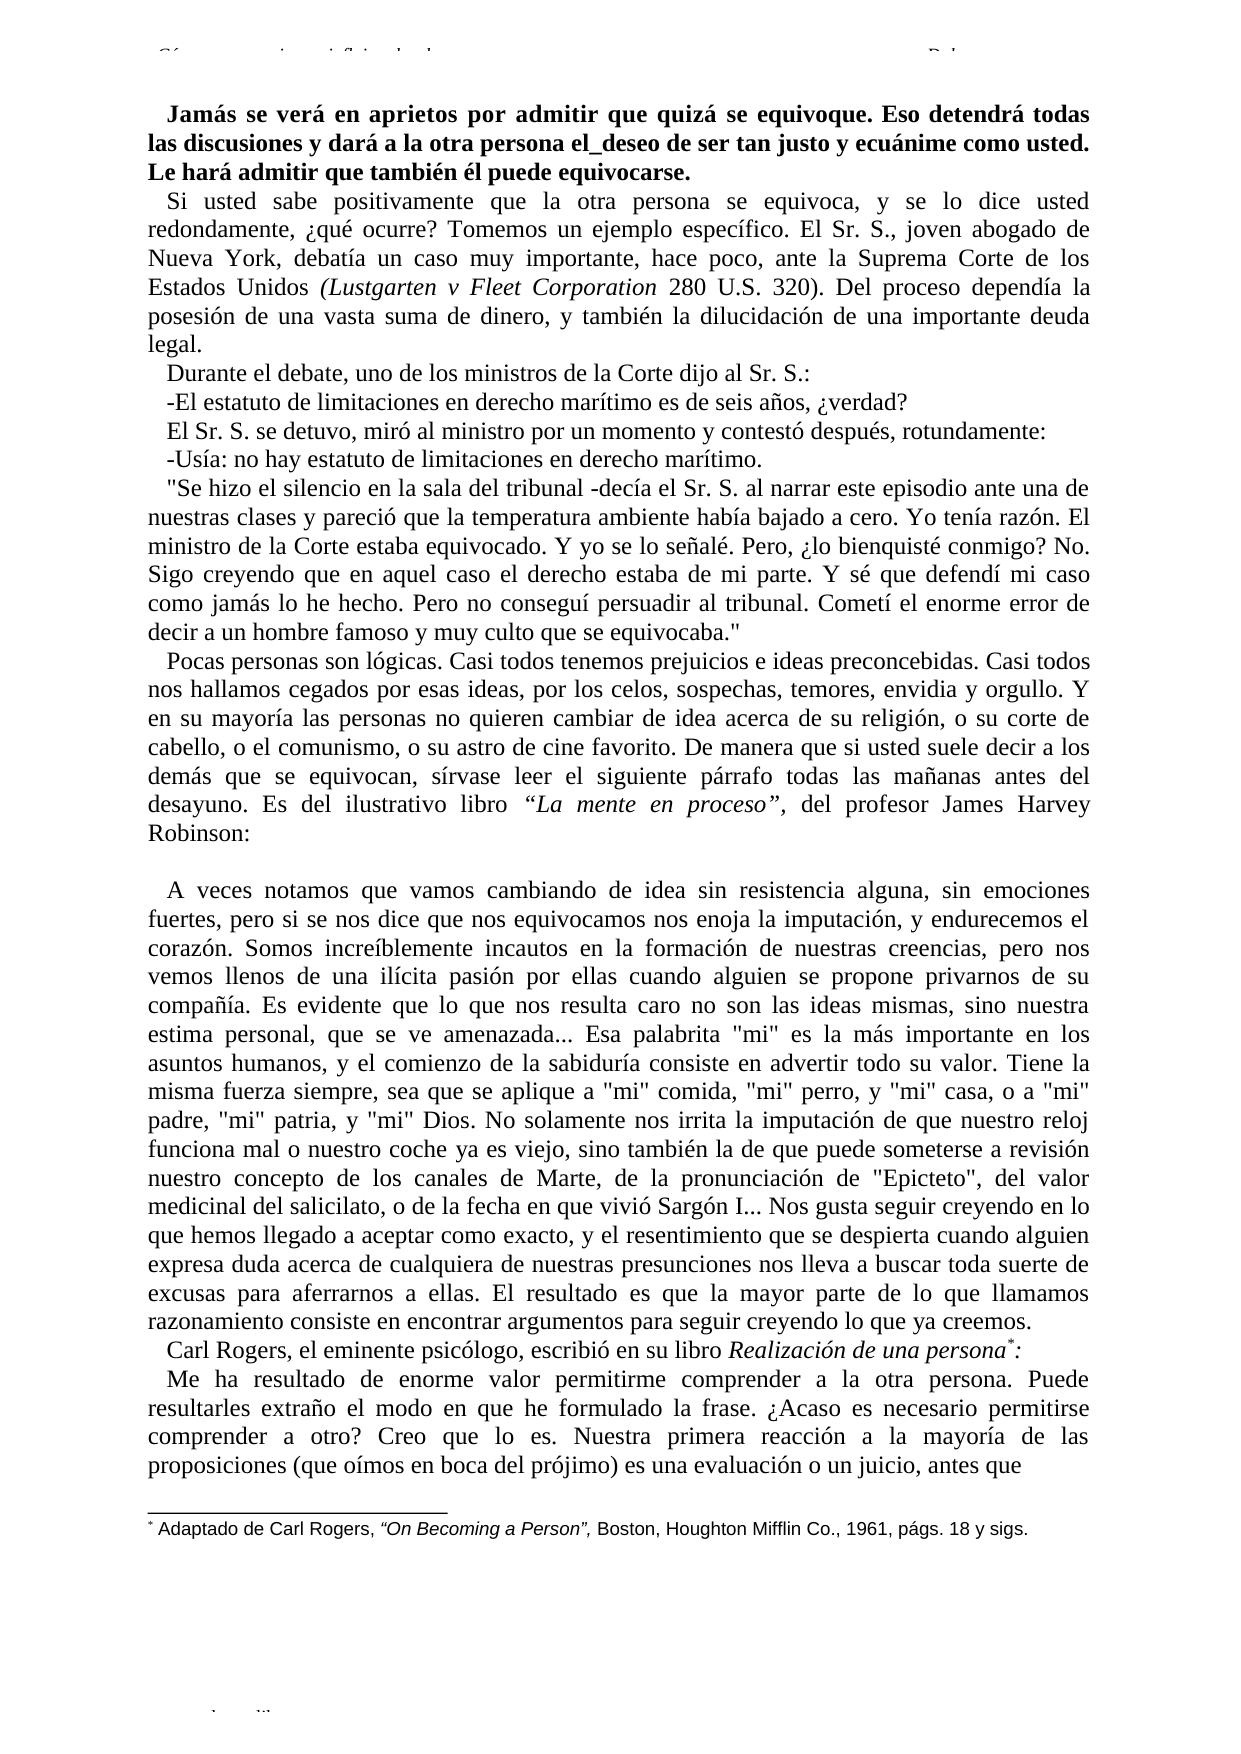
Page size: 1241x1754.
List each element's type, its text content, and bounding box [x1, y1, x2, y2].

text "Se hizo el silencio en la sala del tribunal -decía el Sr. S. al narrar este episodio ante una de nuestras clases y pareció que la temperatura ambiente había bajado a cero. Yo tenía razón. El ministro de la Corte estaba equivocado. Y yo se lo señalé. Pero, ¿lo bienquisté conmigo? No. Sigo creyendo que en aquel caso el derecho estaba de mi parte. Y sé que defendí mi caso como jamás lo he hecho. Pero no conseguí persuadir al tribunal. Cometí el enorme error de decir a un hombre famoso y muy culto que se equivocaba." [148, 473, 1091, 646]
text * Adaptado de Carl Rogers, “On Becoming a Person”, Boston, Houghton Mifflin Co., 1961, págs. 18 y sigs. [148, 1518, 1105, 1540]
text Carl Rogers, el eminente psicólogo, escribió en su libro Realización de una persona*: [166, 1335, 1105, 1364]
text -El estatuto de limitaciones en derecho marítimo es de seis años, ¿verdad? [166, 387, 1105, 416]
subtitle Jamás se verá en aprietos por admitir que quizá se equivoque. Eso detendrá todas las discusiones y dará a la otra persona el_deseo de ser tan justo y ecuánime como usted. Le hará admitir que también él puede equivocarse. [148, 99, 1091, 186]
text Me ha resultado de enorme valor permitirme comprender a la otra persona. Puede resultarles extraño el modo en que he formulado la frase. ¿Acaso es necesario permitirse comprender a otro? Creo que lo es. Nuestra primera reacción a la mayoría de las proposiciones (que oímos en boca del prójimo) es una evaluación o un juicio, antes que [148, 1364, 1091, 1479]
text El Sr. S. se detuvo, miró al ministro por un momento y contestó después, rotundamente: [166, 416, 1105, 444]
text A veces notamos que vamos cambiando de idea sin resistencia alguna, sin emociones fuertes, pero si se nos dice que nos equivocamos nos enoja la imputación, y endurecemos el corazón. Somos increíblemente incautos en la formación de nuestras creencias, pero nos vemos llenos de una ilícita pasión por ellas cuando alguien se propone privarnos de su compañía. Es evidente que lo que nos resulta caro no son las ideas mismas, sino nuestra estima personal, que se ve amenazada... Esa palabrita "mi" es la más importante en los asuntos humanos, y el comienzo de la sabiduría consiste en advertir todo su valor. Tiene la misma fuerza siempre, sea que se aplique a "mi" comida, "mi" perro, y "mi" casa, o a "mi" padre, "mi" patria, y "mi" Dios. No solamente nos irrita la imputación de que nuestro reloj funciona mal o nuestro coche ya es viejo, sino también la de que puede someterse a revisión nuestro concepto de los canales de Marte, de la pronunciación de "Epicteto", del valor medicinal del salicilato, o de la fecha en que vivió Sargón I... Nos gusta seguir creyendo en lo que hemos llegado a aceptar como exacto, y el resentimiento que se despierta cuando alguien expresa duda acerca de cualquiera de nuestras presunciones nos lleva a buscar toda suerte de excusas para aferrarnos a ellas. El resultado es que la mayor parte de lo que llamamos razonamiento consiste en encontrar argumentos para seguir creyendo lo que ya creemos. [148, 875, 1091, 1335]
text -Usía: no hay estatuto de limitaciones en derecho marítimo. [166, 444, 1105, 473]
text Si usted sabe positivamente que la otra persona se equivoca, y se lo dice usted redondamente, ¿qué ocurre? Tomemos un ejemplo específico. El Sr. S., joven abogado de Nueva York, debatía un caso muy importante, hace poco, ante la Suprema Corte de los Estados Unidos (Lustgarten v Fleet Corporation 280 U.S. 320). Del proceso dependía la posesión de una vasta suma de dinero, y también la dilucidación de una importante deuda legal. [148, 186, 1091, 358]
text Pocas personas son lógicas. Casi todos tenemos prejuicios e ideas preconcebidas. Casi todos nos hallamos cegados por esas ideas, por los celos, sospechas, temores, envidia y orgullo. Y en su mayoría las personas no quieren cambiar de idea acerca de su religión, o su corte de cabello, o el comunismo, o su astro de cine favorito. De manera que si usted suele decir a los demás que se equivocan, sírvase leer el siguiente párrafo todas las mañanas antes del desayuno. Es del ilustrativo libro “La mente en proceso”, del profesor James Harvey Robinson: [148, 646, 1091, 847]
text Durante el debate, uno de los ministros de la Corte dijo al Sr. S.: [166, 358, 1105, 387]
